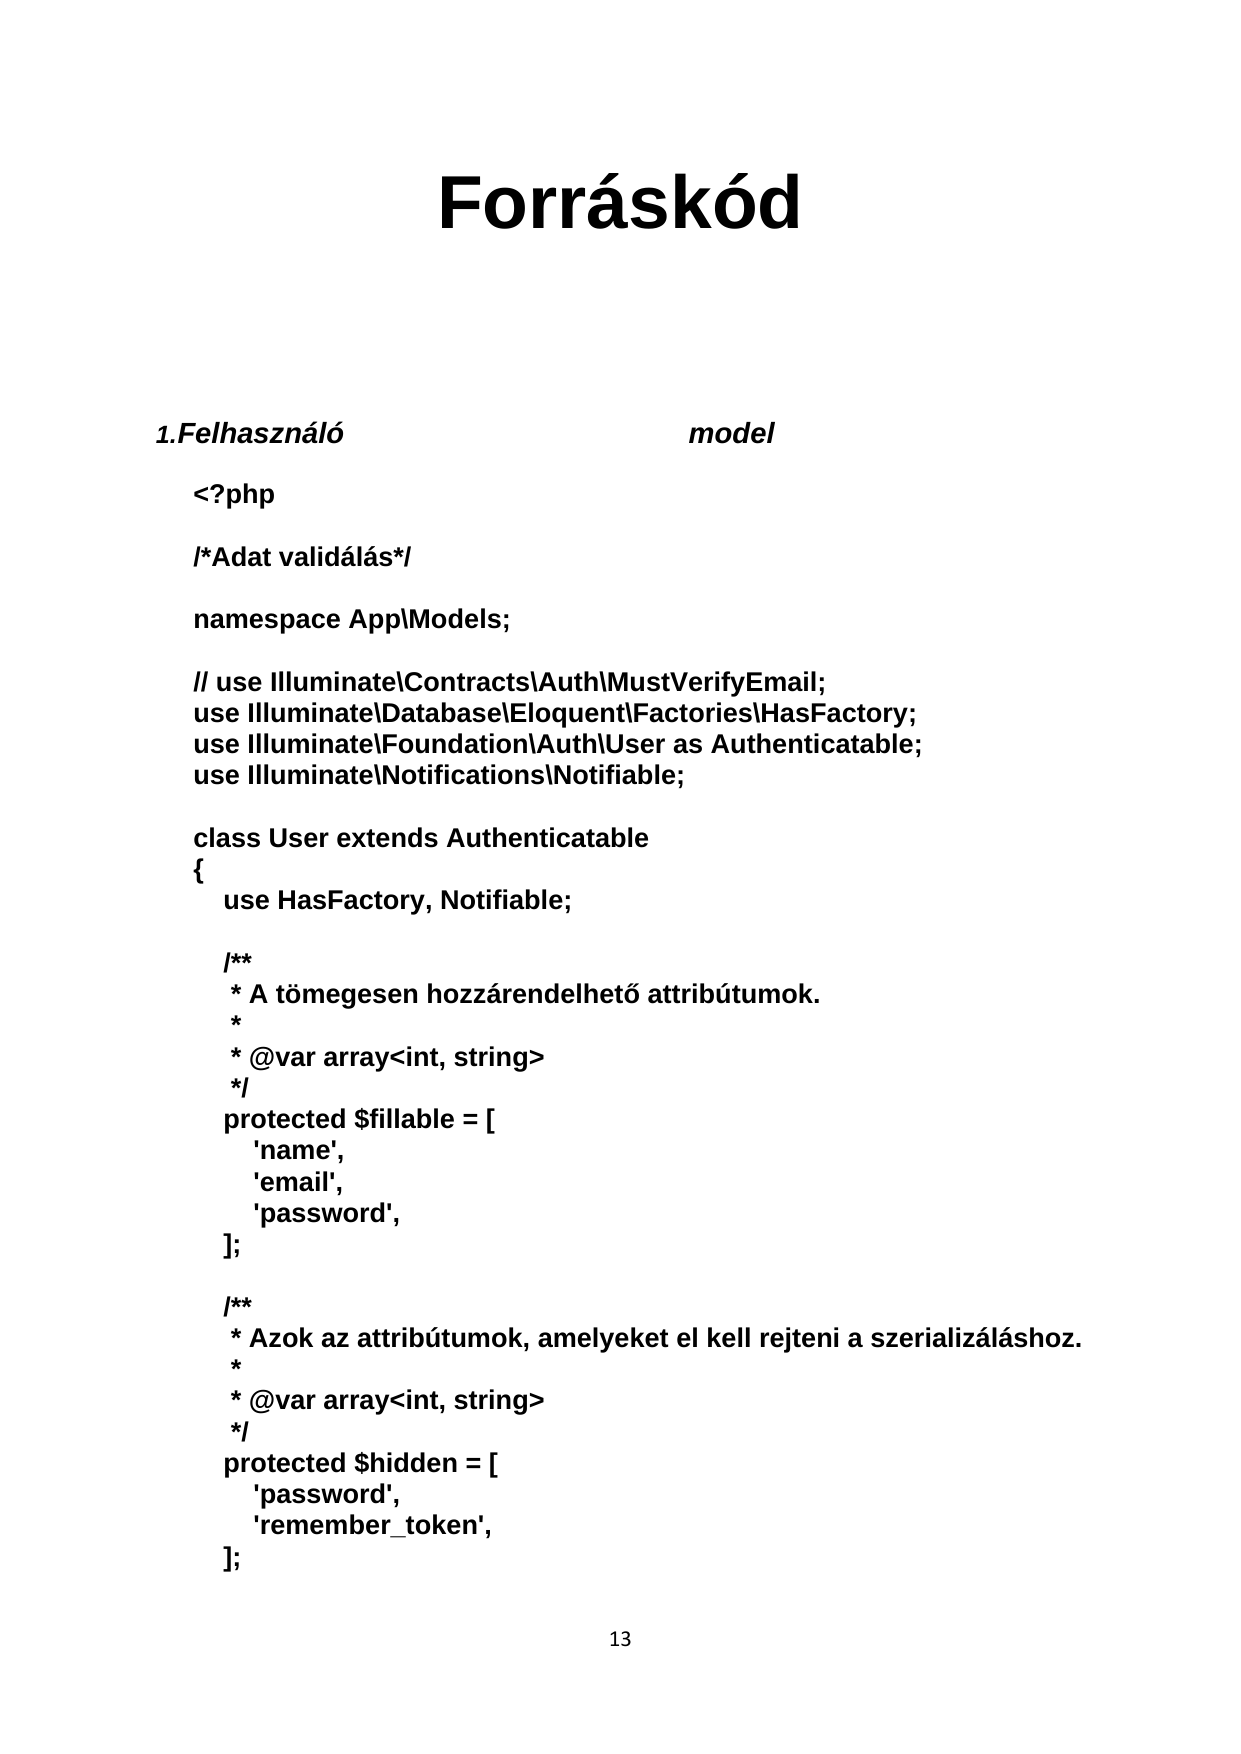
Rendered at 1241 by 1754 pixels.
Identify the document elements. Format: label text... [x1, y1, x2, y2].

text * [193, 1009, 1122, 1041]
list Felhasználó model [156, 417, 1122, 478]
text use Illuminate\Foundation\Auth\User as Authenticatable; [193, 728, 1122, 759]
text Forráskód [118, 158, 1122, 244]
text /*Adat validálás*/ [193, 541, 1122, 572]
text protected $fillable = [ [193, 1103, 1122, 1134]
text */ [193, 1072, 1122, 1103]
text 'email', [193, 1166, 1122, 1197]
text * [193, 1353, 1122, 1384]
text 'password', [193, 1478, 1122, 1509]
text */ [193, 1416, 1122, 1447]
text protected $hidden = [ [193, 1447, 1122, 1478]
text /** [193, 1291, 1122, 1322]
text 'name', [193, 1134, 1122, 1166]
text ]; [193, 1228, 1122, 1259]
text namespace App\Models; [193, 603, 1122, 634]
text { [193, 853, 1122, 884]
text use Illuminate\Database\Eloquent\Factories\HasFactory; [193, 697, 1122, 728]
text * @var array<int, string> [193, 1041, 1122, 1072]
text * A tömegesen hozzárendelhető attribútumok. [193, 978, 1122, 1009]
text // use Illuminate\Contracts\Auth\MustVerifyEmail; [193, 666, 1122, 697]
text * @var array<int, string> [193, 1384, 1122, 1416]
text ]; [193, 1541, 1122, 1572]
text use HasFactory, Notifiable; [193, 884, 1122, 916]
text /** [193, 947, 1122, 978]
text 'remember_token', [193, 1509, 1122, 1541]
text class User extends Authenticatable [193, 822, 1122, 853]
text use Illuminate\Notifications\Notifiable; [193, 759, 1122, 791]
text 'password', [193, 1197, 1122, 1228]
text <?php [193, 478, 1122, 509]
text * Azok az attribútumok, amelyeket el kell rejteni a szerializáláshoz. [193, 1322, 1122, 1353]
